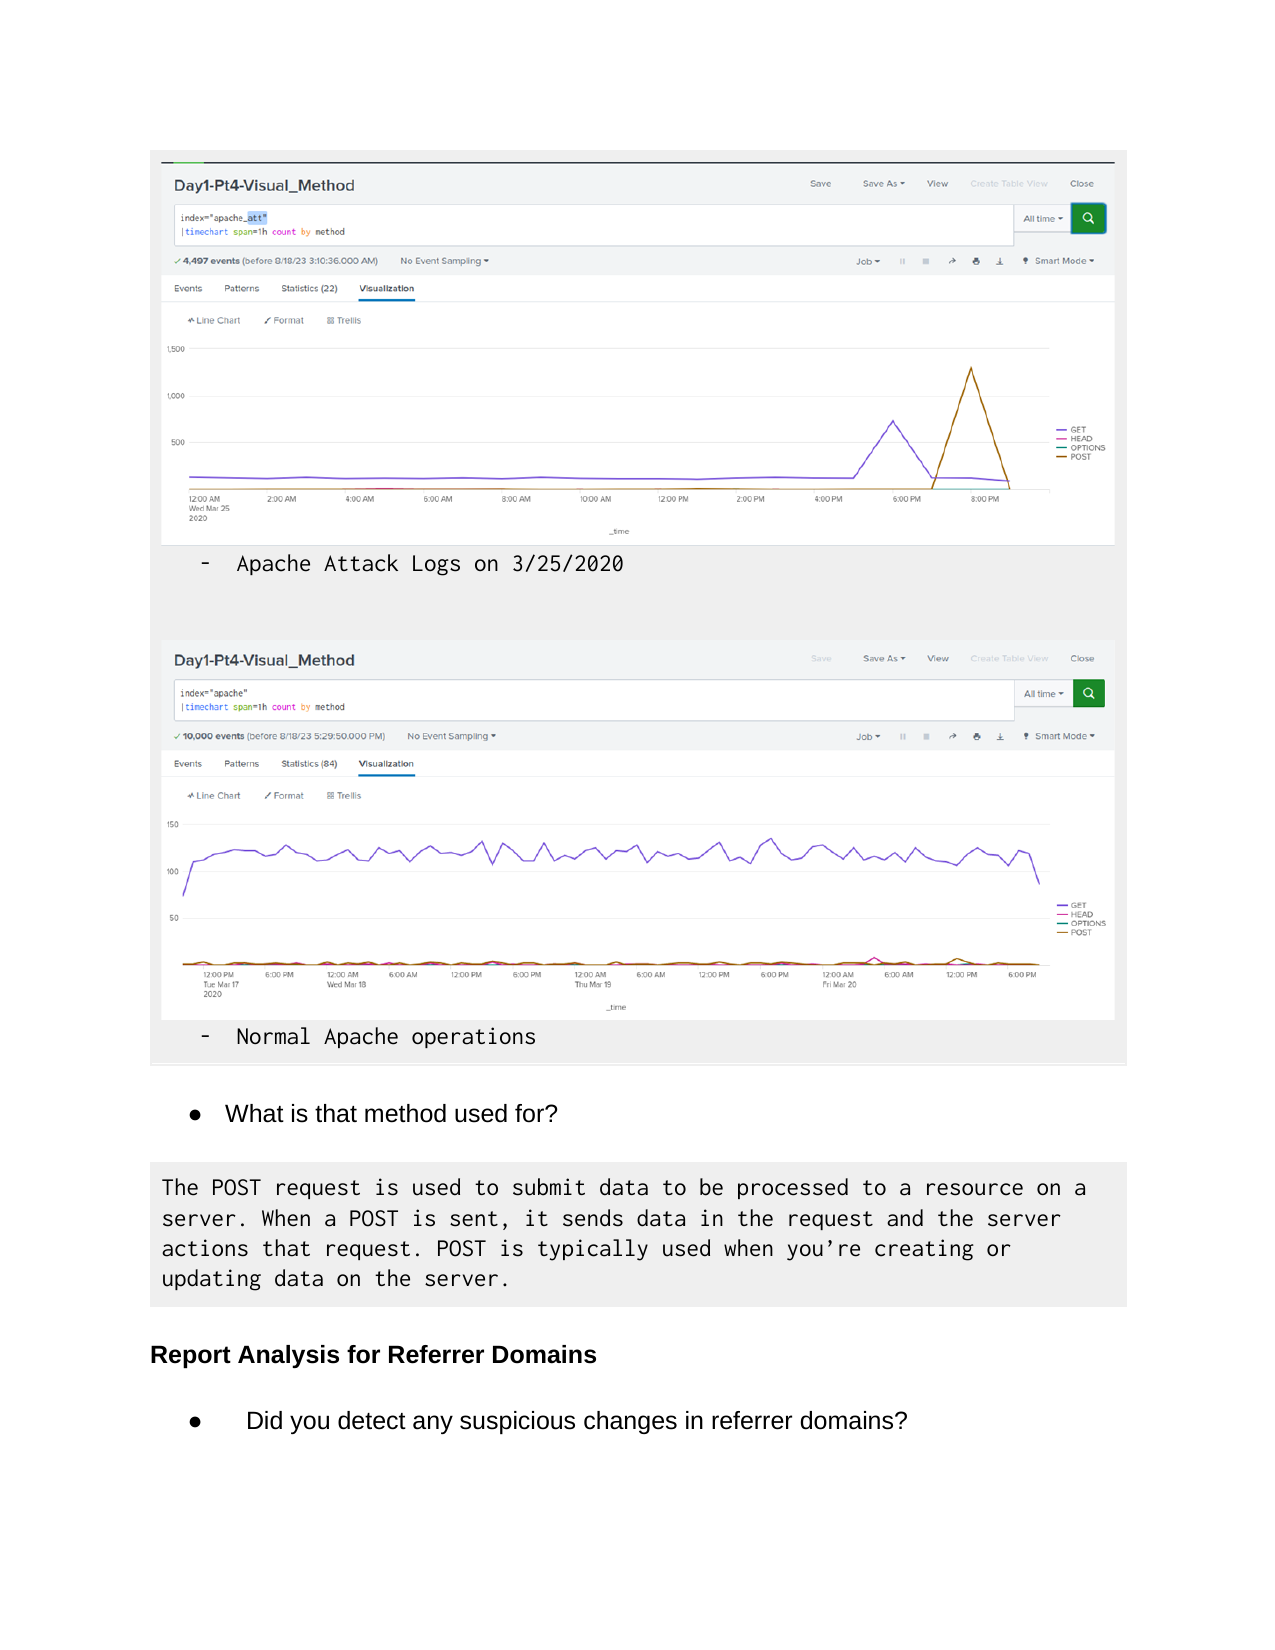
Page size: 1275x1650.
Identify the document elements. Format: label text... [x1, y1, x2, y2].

picture [161, 162, 1115, 546]
picture [161, 640, 1115, 1020]
list What is that method used for? [187, 1099, 1125, 1127]
text Report Analysis for Referrer Domains [150, 1340, 1125, 1369]
list Did you detect any suspicious changes in referrer domains? [187, 1406, 1125, 1435]
table_header The POST request is used to submit data to be processed to a resource on a server. When a POST is sent, it sends data in the request and the server actions that request. POST is typically used when you’re creating or updating data on the server. [152, 1164, 1125, 1305]
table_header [152, 152, 1125, 1063]
